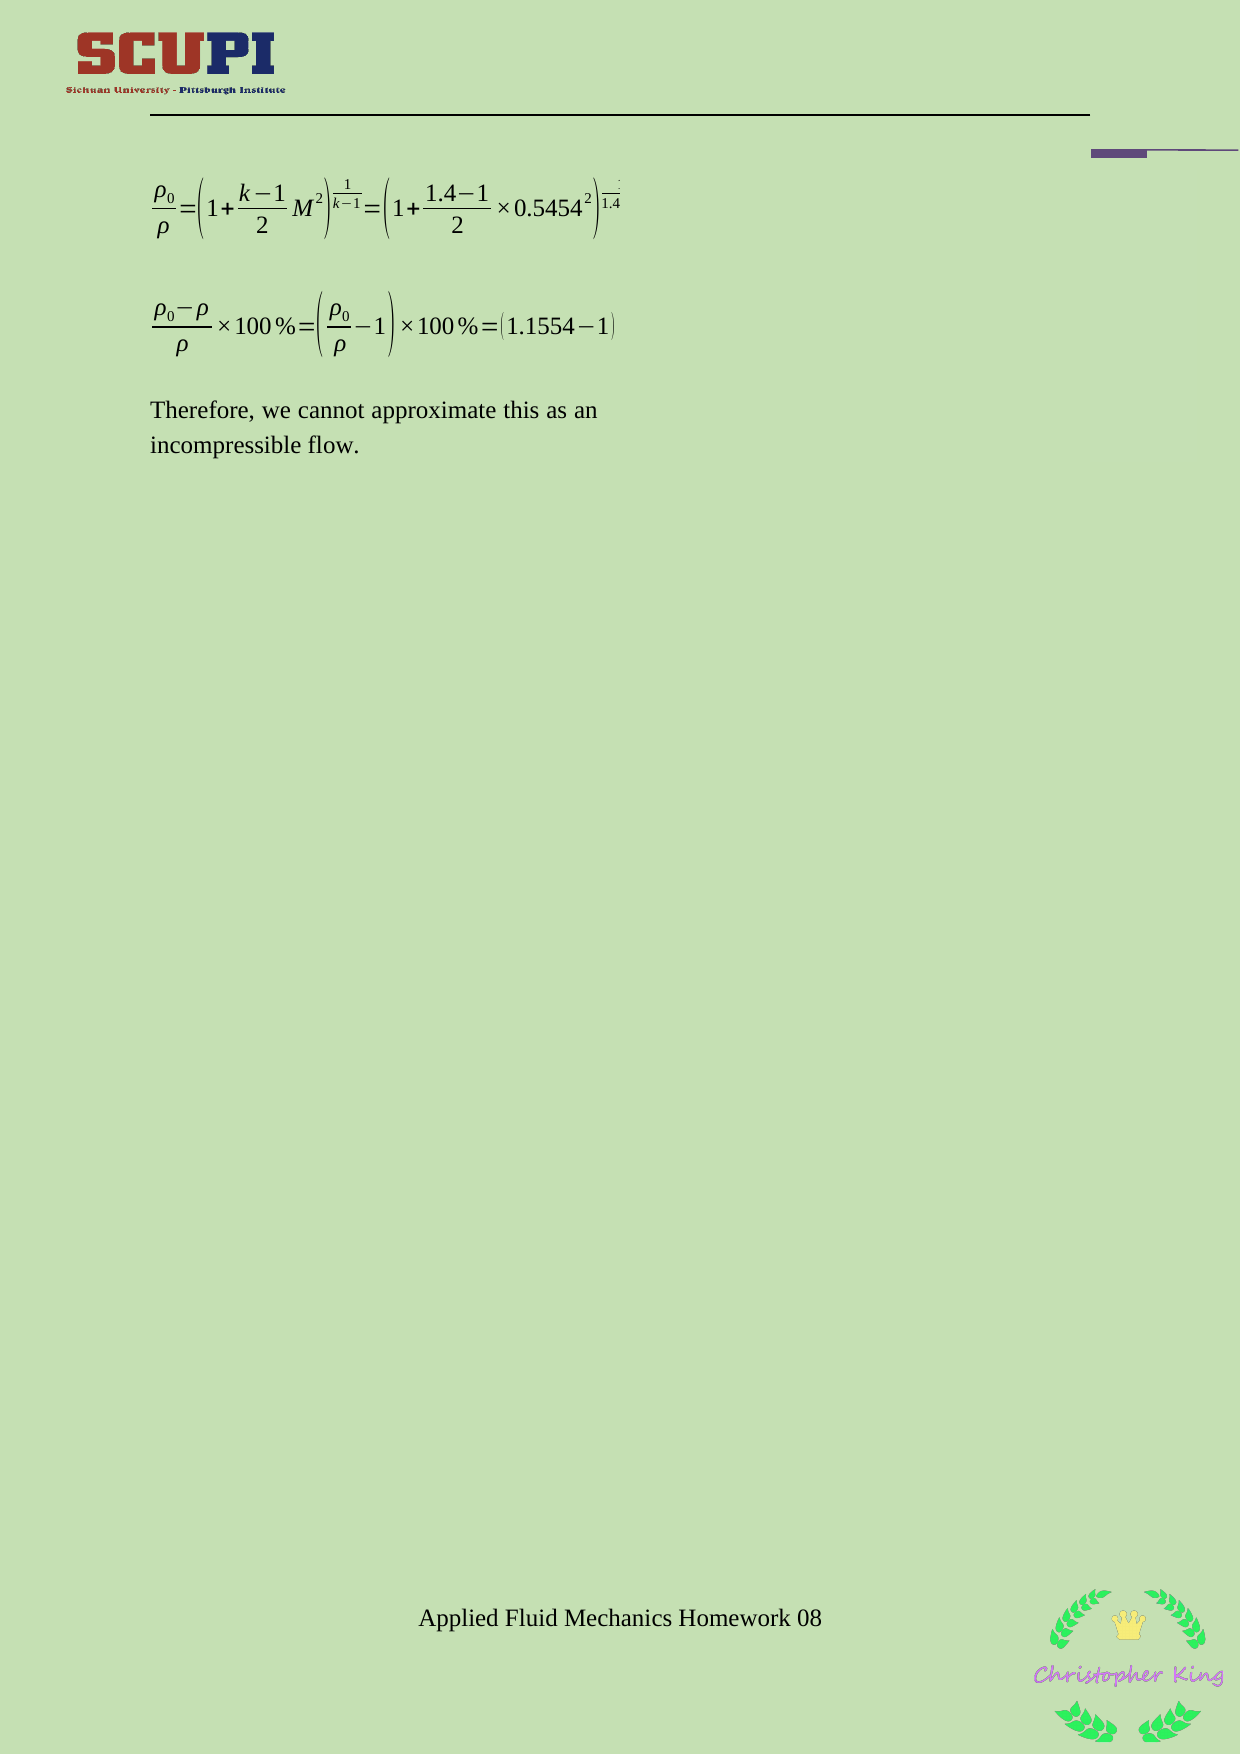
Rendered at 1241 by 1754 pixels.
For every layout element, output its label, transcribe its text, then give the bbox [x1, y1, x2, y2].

picture [1024, 1579, 1234, 1754]
picture [61, 26, 292, 98]
text Therefore, we cannot approximate this as an incompressible flow. [150, 393, 598, 460]
